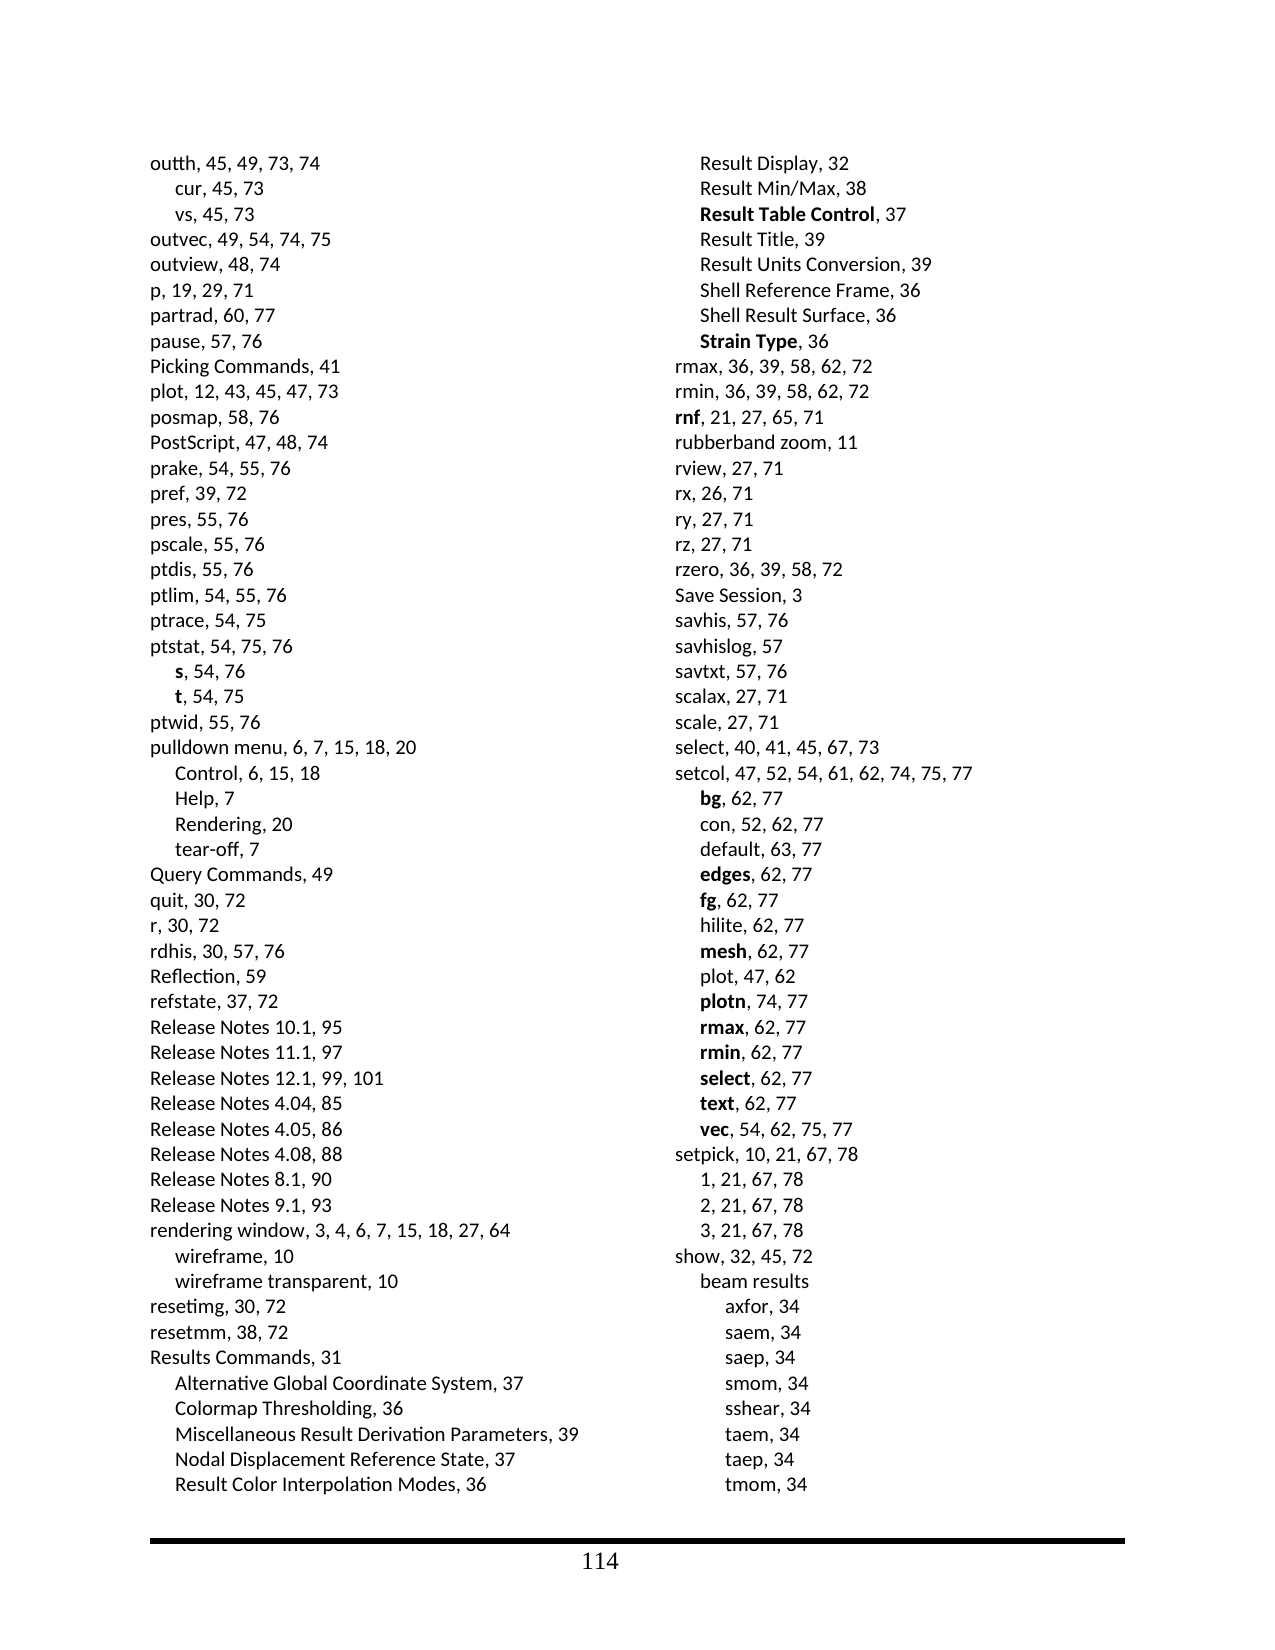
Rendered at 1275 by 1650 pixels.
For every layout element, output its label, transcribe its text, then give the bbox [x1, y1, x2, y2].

text p, 19, 29, 71 [150, 277, 600, 302]
text default, 63, 77 [700, 836, 1125, 862]
text Release Notes 11.1, 97 [150, 1039, 600, 1065]
text pscale, 55, 76 [150, 531, 600, 557]
text Reflection, 59 [150, 963, 600, 989]
text plot, 47, 62 [700, 963, 1125, 989]
text Release Notes 10.1, 95 [150, 1014, 600, 1039]
text rnf, 21, 27, 65, 71 [675, 404, 1125, 429]
text bg, 62, 77 [700, 785, 1125, 811]
text rmin, 62, 77 [700, 1039, 1125, 1065]
text setcol, 47, 52, 54, 61, 62, 74, 75, 77 [675, 760, 1125, 785]
text mesh, 62, 77 [700, 938, 1125, 963]
text select, 62, 77 [700, 1065, 1125, 1090]
text rmax, 36, 39, 58, 62, 72 [675, 353, 1125, 379]
text Results Commands, 31 [150, 1344, 600, 1370]
text scalax, 27, 71 [675, 684, 1125, 709]
text edges, 62, 77 [700, 862, 1125, 887]
text Picking Commands, 41 [150, 353, 600, 379]
text setpick, 10, 21, 67, 78 [675, 1141, 1125, 1167]
text Result Display, 32 [700, 150, 1125, 175]
text wireframe transparent, 10 [175, 1268, 600, 1294]
text Release Notes 8.1, 90 [150, 1167, 600, 1192]
text taem, 34 [725, 1421, 1125, 1446]
text 3, 21, 67, 78 [700, 1217, 1125, 1243]
text tear-off, 7 [175, 836, 600, 862]
text savtxt, 57, 76 [675, 658, 1125, 684]
text Save Session, 3 [675, 582, 1125, 607]
text pref, 39, 72 [150, 480, 600, 506]
text t, 54, 75 [175, 684, 600, 709]
text rendering window, 3, 4, 6, 7, 15, 18, 27, 64 [150, 1217, 600, 1243]
text rmax, 62, 77 [700, 1014, 1125, 1039]
text Control, 6, 15, 18 [175, 760, 600, 785]
text Nodal Displacement Reference State, 37 [175, 1446, 600, 1472]
text wireframe, 10 [175, 1243, 600, 1268]
text ry, 27, 71 [675, 506, 1125, 531]
text rzero, 36, 39, 58, 72 [675, 557, 1125, 582]
text Release Notes 12.1, 99, 101 [150, 1065, 600, 1090]
text taep, 34 [725, 1446, 1125, 1472]
text 1, 21, 67, 78 [700, 1167, 1125, 1192]
text ptlim, 54, 55, 76 [150, 582, 600, 607]
text cur, 45, 73 [175, 175, 600, 201]
text smom, 34 [725, 1370, 1125, 1395]
text rmin, 36, 39, 58, 62, 72 [675, 379, 1125, 404]
text Release Notes 4.04, 85 [150, 1090, 600, 1116]
text r, 30, 72 [150, 912, 600, 938]
text ptstat, 54, 75, 76 [150, 633, 600, 658]
text resetmm, 38, 72 [150, 1319, 600, 1344]
text refstate, 37, 72 [150, 989, 600, 1014]
text pres, 55, 76 [150, 506, 600, 531]
text axfor, 34 [725, 1294, 1125, 1319]
text savhis, 57, 76 [675, 607, 1125, 633]
text 2, 21, 67, 78 [700, 1192, 1125, 1217]
text Rendering, 20 [175, 811, 600, 836]
text outvec, 49, 54, 74, 75 [150, 226, 600, 252]
text plot, 12, 43, 45, 47, 73 [150, 379, 600, 404]
text saem, 34 [725, 1319, 1125, 1344]
text Strain Type, 36 [700, 328, 1125, 353]
text Query Commands, 49 [150, 862, 600, 887]
text Shell Reference Frame, 36 [700, 277, 1125, 302]
text Colormap Thresholding, 36 [175, 1395, 600, 1421]
text plotn, 74, 77 [700, 989, 1125, 1014]
text vec, 54, 62, 75, 77 [700, 1116, 1125, 1141]
text Release Notes 9.1, 93 [150, 1192, 600, 1217]
text Help, 7 [175, 785, 600, 811]
text Result Title, 39 [700, 226, 1125, 252]
text tmom, 34 [725, 1472, 1125, 1497]
text partrad, 60, 77 [150, 302, 600, 328]
text text, 62, 77 [700, 1090, 1125, 1116]
text posmap, 58, 76 [150, 404, 600, 429]
text select, 40, 41, 45, 67, 73 [675, 734, 1125, 760]
text Result Table Control, 37 [700, 201, 1125, 226]
text pause, 57, 76 [150, 328, 600, 353]
text outview, 48, 74 [150, 252, 600, 277]
text pulldown menu, 6, 7, 15, 18, 20 [150, 734, 600, 760]
text ptdis, 55, 76 [150, 557, 600, 582]
text Shell Result Surface, 36 [700, 302, 1125, 328]
text quit, 30, 72 [150, 887, 600, 912]
text Result Min/Max, 38 [700, 175, 1125, 201]
text show, 32, 45, 72 [675, 1243, 1125, 1268]
text saep, 34 [725, 1344, 1125, 1370]
text ptrace, 54, 75 [150, 607, 600, 633]
text scale, 27, 71 [675, 709, 1125, 734]
text hilite, 62, 77 [700, 912, 1125, 938]
text resetimg, 30, 72 [150, 1294, 600, 1319]
text savhislog, 57 [675, 633, 1125, 658]
text outth, 45, 49, 73, 74 [150, 150, 600, 175]
text Release Notes 4.05, 86 [150, 1116, 600, 1141]
text Alternative Global Coordinate System, 37 [175, 1370, 600, 1395]
text rdhis, 30, 57, 76 [150, 938, 600, 963]
text rview, 27, 71 [675, 455, 1125, 480]
text Result Units Conversion, 39 [700, 252, 1125, 277]
text rubberband zoom, 11 [675, 429, 1125, 455]
text Release Notes 4.08, 88 [150, 1141, 600, 1167]
text prake, 54, 55, 76 [150, 455, 600, 480]
text con, 52, 62, 77 [700, 811, 1125, 836]
text rz, 27, 71 [675, 531, 1125, 557]
text ptwid, 55, 76 [150, 709, 600, 734]
text beam results [700, 1268, 1125, 1294]
text s, 54, 76 [175, 658, 600, 684]
text sshear, 34 [725, 1395, 1125, 1421]
text PostScript, 47, 48, 74 [150, 429, 600, 455]
text Miscellaneous Result Derivation Parameters, 39 [175, 1421, 600, 1446]
text vs, 45, 73 [175, 201, 600, 226]
text rx, 26, 71 [675, 480, 1125, 506]
text fg, 62, 77 [700, 887, 1125, 912]
text Result Color Interpolation Modes, 36 [175, 1472, 600, 1497]
